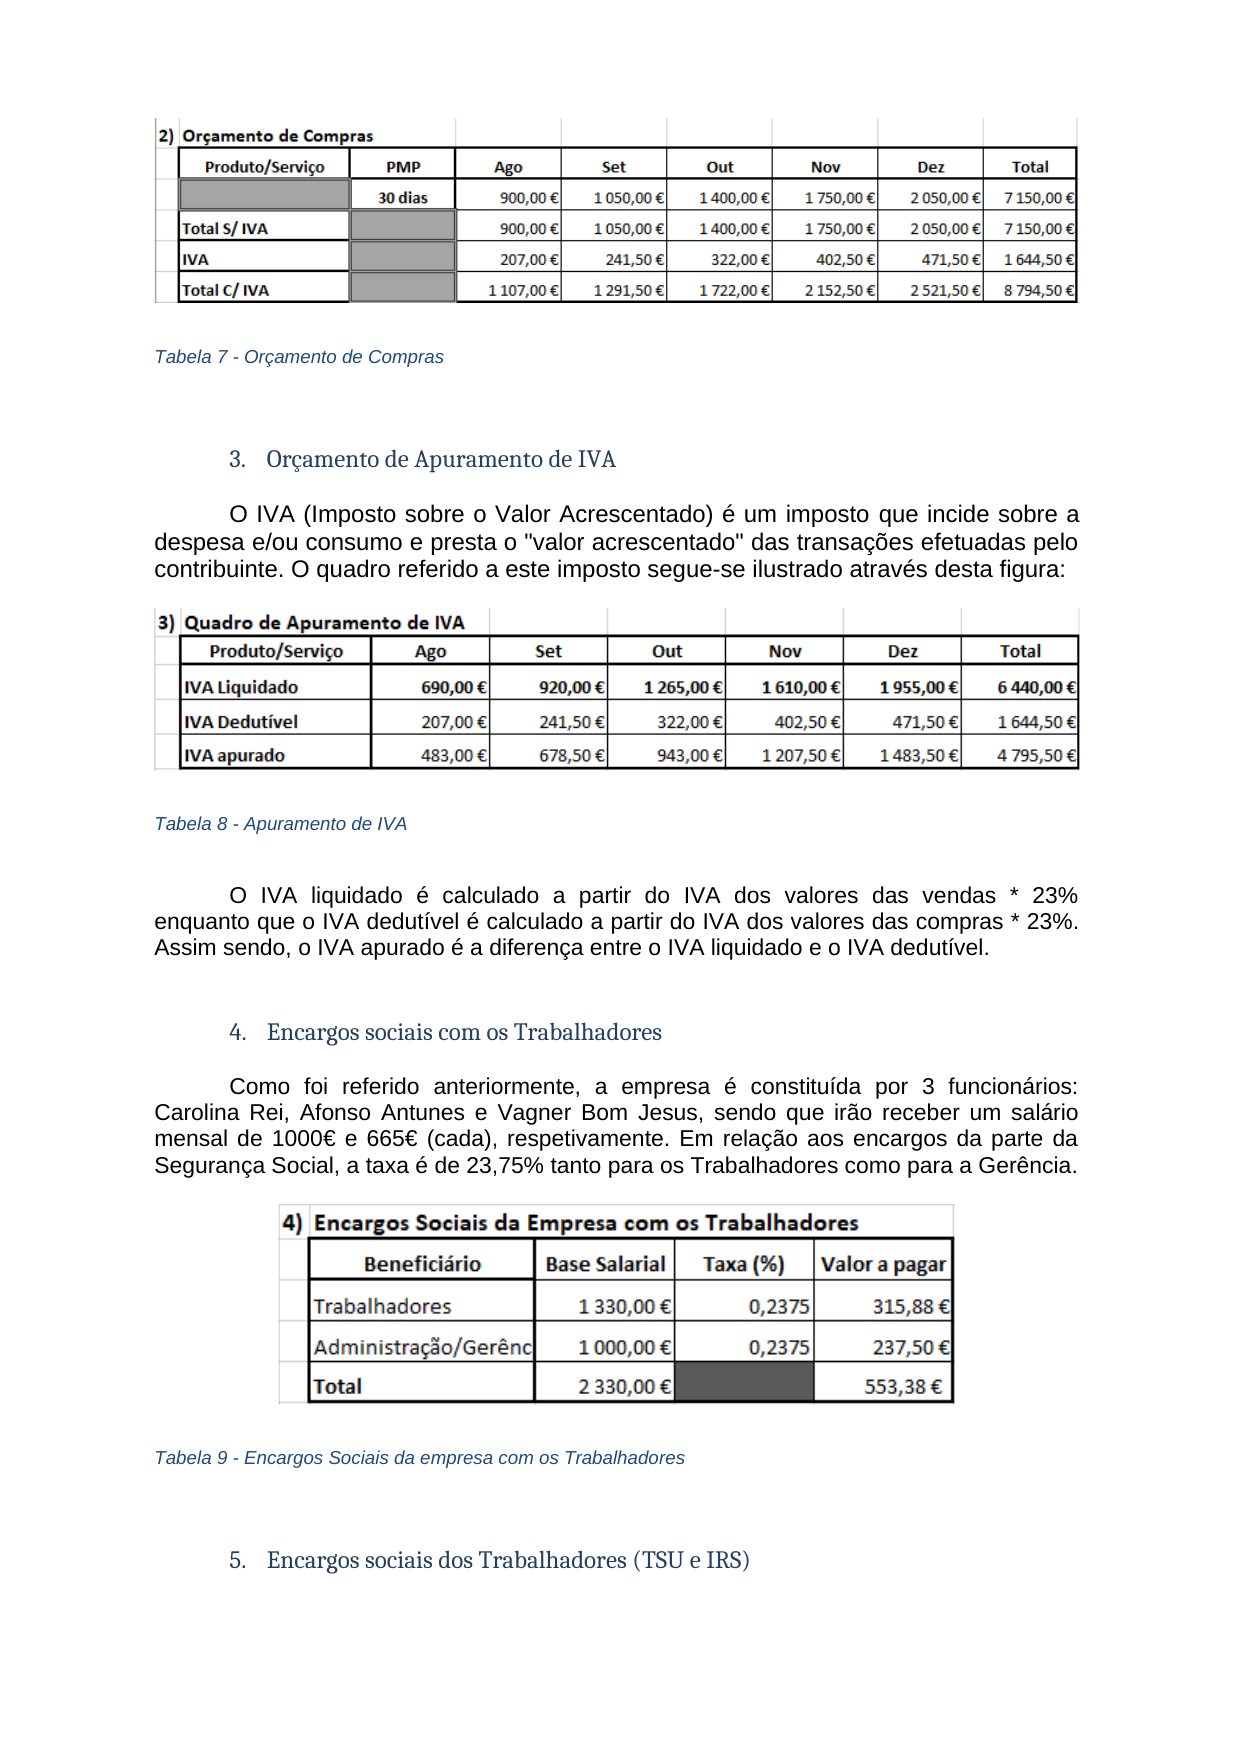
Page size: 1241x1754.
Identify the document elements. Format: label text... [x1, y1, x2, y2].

text O IVA (Imposto sobre o Valor Acrescentado) é um imposto que incide sobre a despesa e/ou consumo e presta o "valor acrescentado" das transações efetuadas pelo contribuinte. O quadro referido a este imposto segue-se ilustrado através desta figura: [154, 500, 1080, 583]
text Tabela 8 - Apuramento de IVA [154, 813, 1080, 834]
text Como foi referido anteriormente, a empresa é constituída por 3 funcionários: Carolina Rei, Afonso Antunes e Vagner Bom Jesus, sendo que irão receber um salário mensal de 1000€ e 665€ (cada), respetivamente. Em relação aos encargos da parte da Segurança Social, a taxa é de 23,75% tanto para os Trabalhadores como para a Gerência. [154, 1073, 1080, 1178]
subtitle Orçamento de Apuramento de IVA [229, 445, 1080, 473]
text O IVA liquidado é calculado a partir do IVA dos valores das vendas * 23% enquanto que o IVA dedutível é calculado a partir do IVA dos valores das compras * 23%. Assim sendo, o IVA apurado é a diferença entre o IVA liquidado e o IVA dedutível. [154, 882, 1080, 961]
text Tabela 7 - Orçamento de Compras [154, 345, 1080, 367]
subtitle Encargos sociais dos Trabalhadores (TSU e IRS) [229, 1546, 1080, 1575]
picture [154, 608, 1080, 771]
picture [154, 118, 1080, 303]
picture [278, 1204, 956, 1405]
text Tabela 9 - Encargos Sociais da empresa com os Trabalhadores [154, 1447, 1080, 1468]
subtitle Encargos sociais com os Trabalhadores [229, 1017, 1080, 1046]
